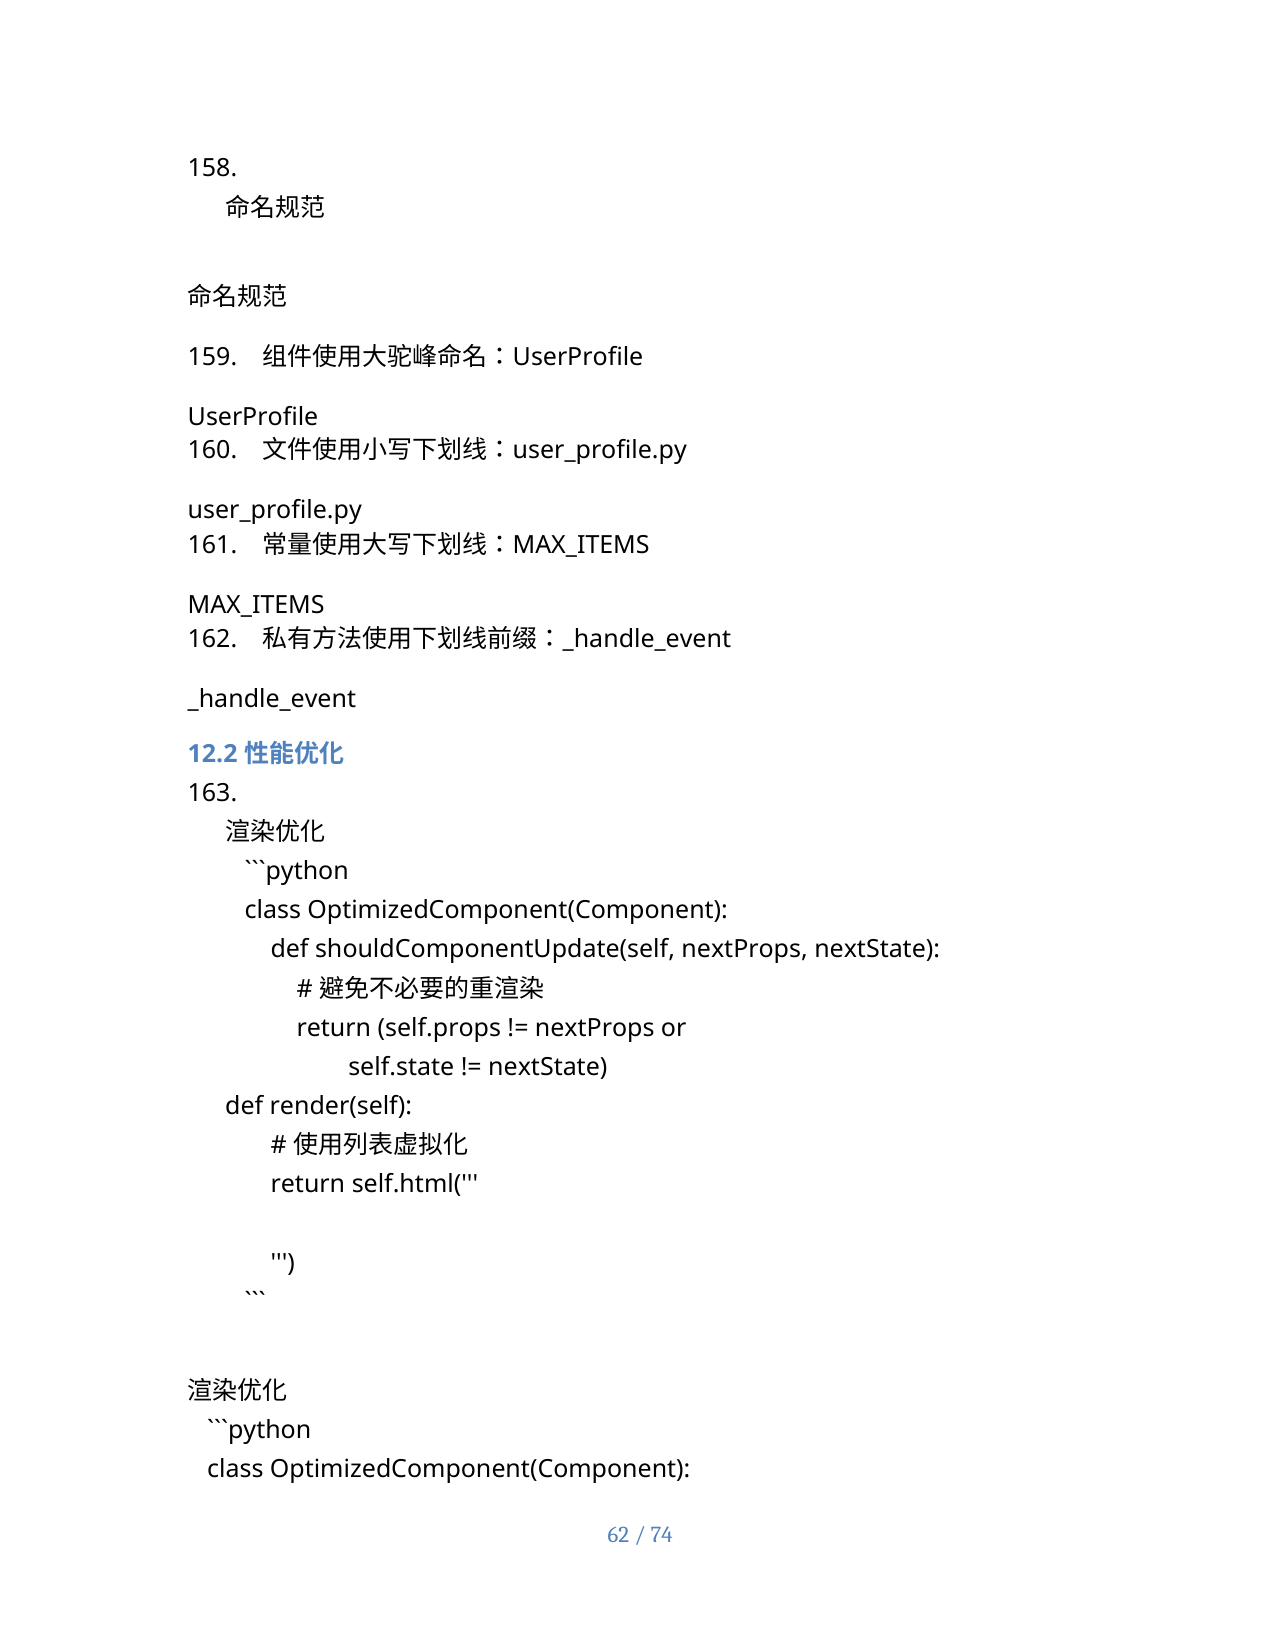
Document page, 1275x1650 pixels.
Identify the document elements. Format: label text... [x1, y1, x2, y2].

text 命名规范 [187, 278, 1087, 312]
text user_profile.py [187, 492, 1087, 526]
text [187, 1372, 1087, 1485]
text _handle_event [187, 680, 1087, 714]
text MAX_ITEMS [187, 586, 1087, 620]
list 文件使用小写下划线：user_profile.py [187, 432, 1087, 466]
list 私有方法使用下划线前缀：_handle_event [187, 620, 1087, 654]
subtitle 12.2 性能优化 [187, 735, 1087, 769]
list 渲染优化 ```python class OptimizedComponent(Component): def shouldComponentUpdate(self, nextProps, nextState): # 避免不必要的重渲染 return (self.props != nextProps or self.state != nextState) def render(self): # 使用列表虚拟化 return self.html(''' ''') ``` [187, 774, 1087, 1348]
list 命名规范 [187, 150, 1087, 253]
text UserProfile [187, 398, 1087, 432]
list 组件使用大驼峰命名：UserProfile [187, 338, 1087, 372]
list 常量使用大写下划线：MAX_ITEMS [187, 526, 1087, 560]
